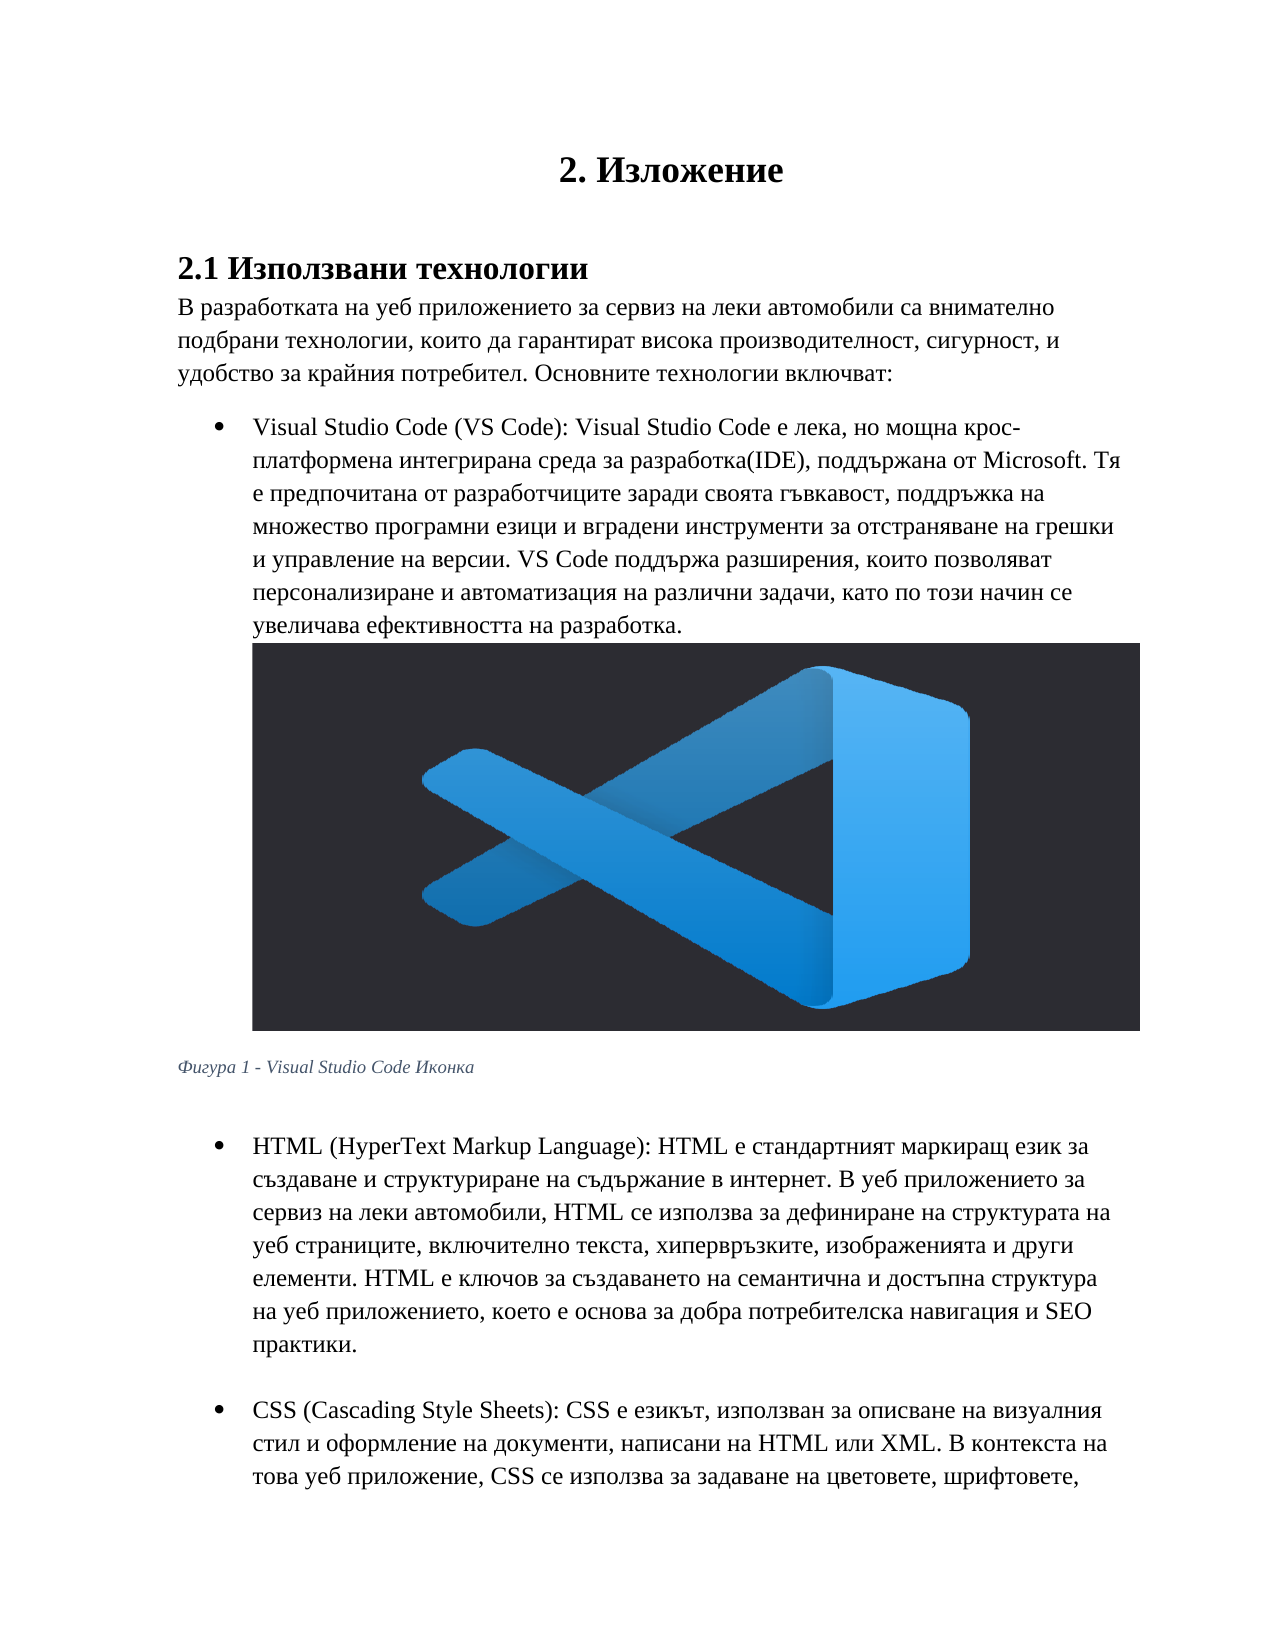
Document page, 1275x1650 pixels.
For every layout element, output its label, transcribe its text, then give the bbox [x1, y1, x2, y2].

subtitle 2.1 Използвани технологии [177, 248, 1127, 287]
text Фигура 1 - Visual Studio Code Иконка [177, 1056, 1127, 1077]
list Visual Studio Code (VS Code): Visual Studio Code е лека, но мощна крос-платформена интегрирана среда за разработка(IDE), поддържана от Microsoft. Тя е предпочитана от разработчиците заради своята гъвкавост, поддръжка на множество програмни езици и вградени инструменти за отстраняване на грешки и управление на версии. VS Code поддържа разширения, които позволяват персонализиране и автоматизация на различни задачи, като по този начин се увеличава ефективността на разработка. [215, 412, 1127, 639]
list HTML (HyperText Markup Language): HTML е стандартният маркиращ език за създаване и структуриране на съдържание в интернет. В уеб приложението за сервиз на леки автомобили, HTML се използва за дефиниране на структурата на уеб страниците, включително текста, хипервръзките, изображенията и други елементи. HTML е ключов за създаването на семантична и достъпна структура на уеб приложението, което е основа за добра потребителска навигация и SEO практики. [215, 1131, 1127, 1358]
subtitle Изложение [215, 148, 1127, 191]
picture [252, 643, 1140, 1031]
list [215, 1395, 1127, 1490]
text В разработката на уеб приложението за сервиз на леки автомобили са внимателно подбрани технологии, които да гарантират висока производителност, сигурност, и удобство за крайния потребител. Основните технологии включват: [177, 292, 1127, 387]
